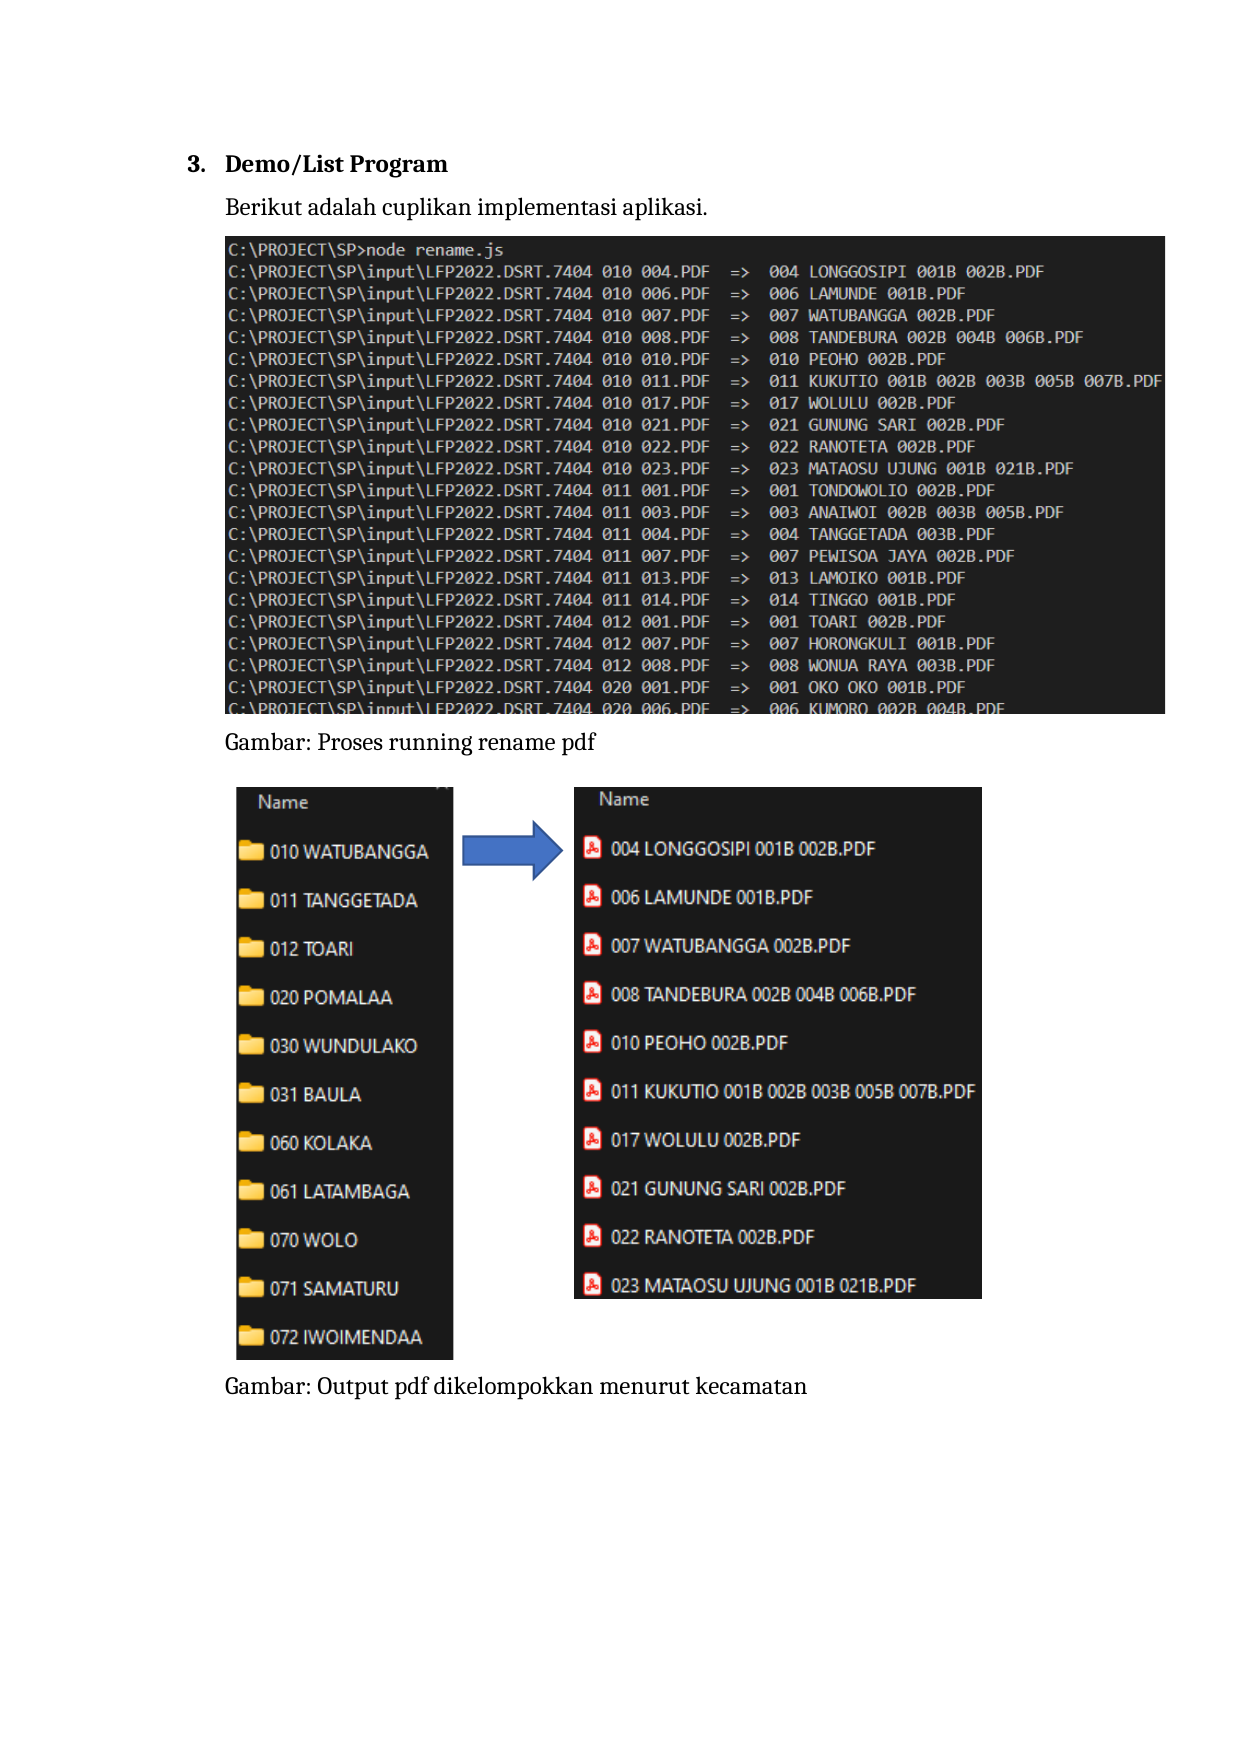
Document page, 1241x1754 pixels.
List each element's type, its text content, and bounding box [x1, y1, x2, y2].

list Demo/List Program [187, 150, 1090, 179]
list Gambar: Output pdf dikelompokkan menurut kecamatan [225, 1372, 1090, 1401]
picture [574, 787, 982, 1299]
picture [225, 236, 1166, 714]
table_header [225, 787, 563, 1372]
list Gambar: Proses running rename pdf [225, 727, 1090, 756]
list Berikut adalah cuplikan implementasi aplikasi. [225, 193, 1090, 222]
table_header [563, 787, 1089, 1372]
picture [236, 787, 454, 1360]
